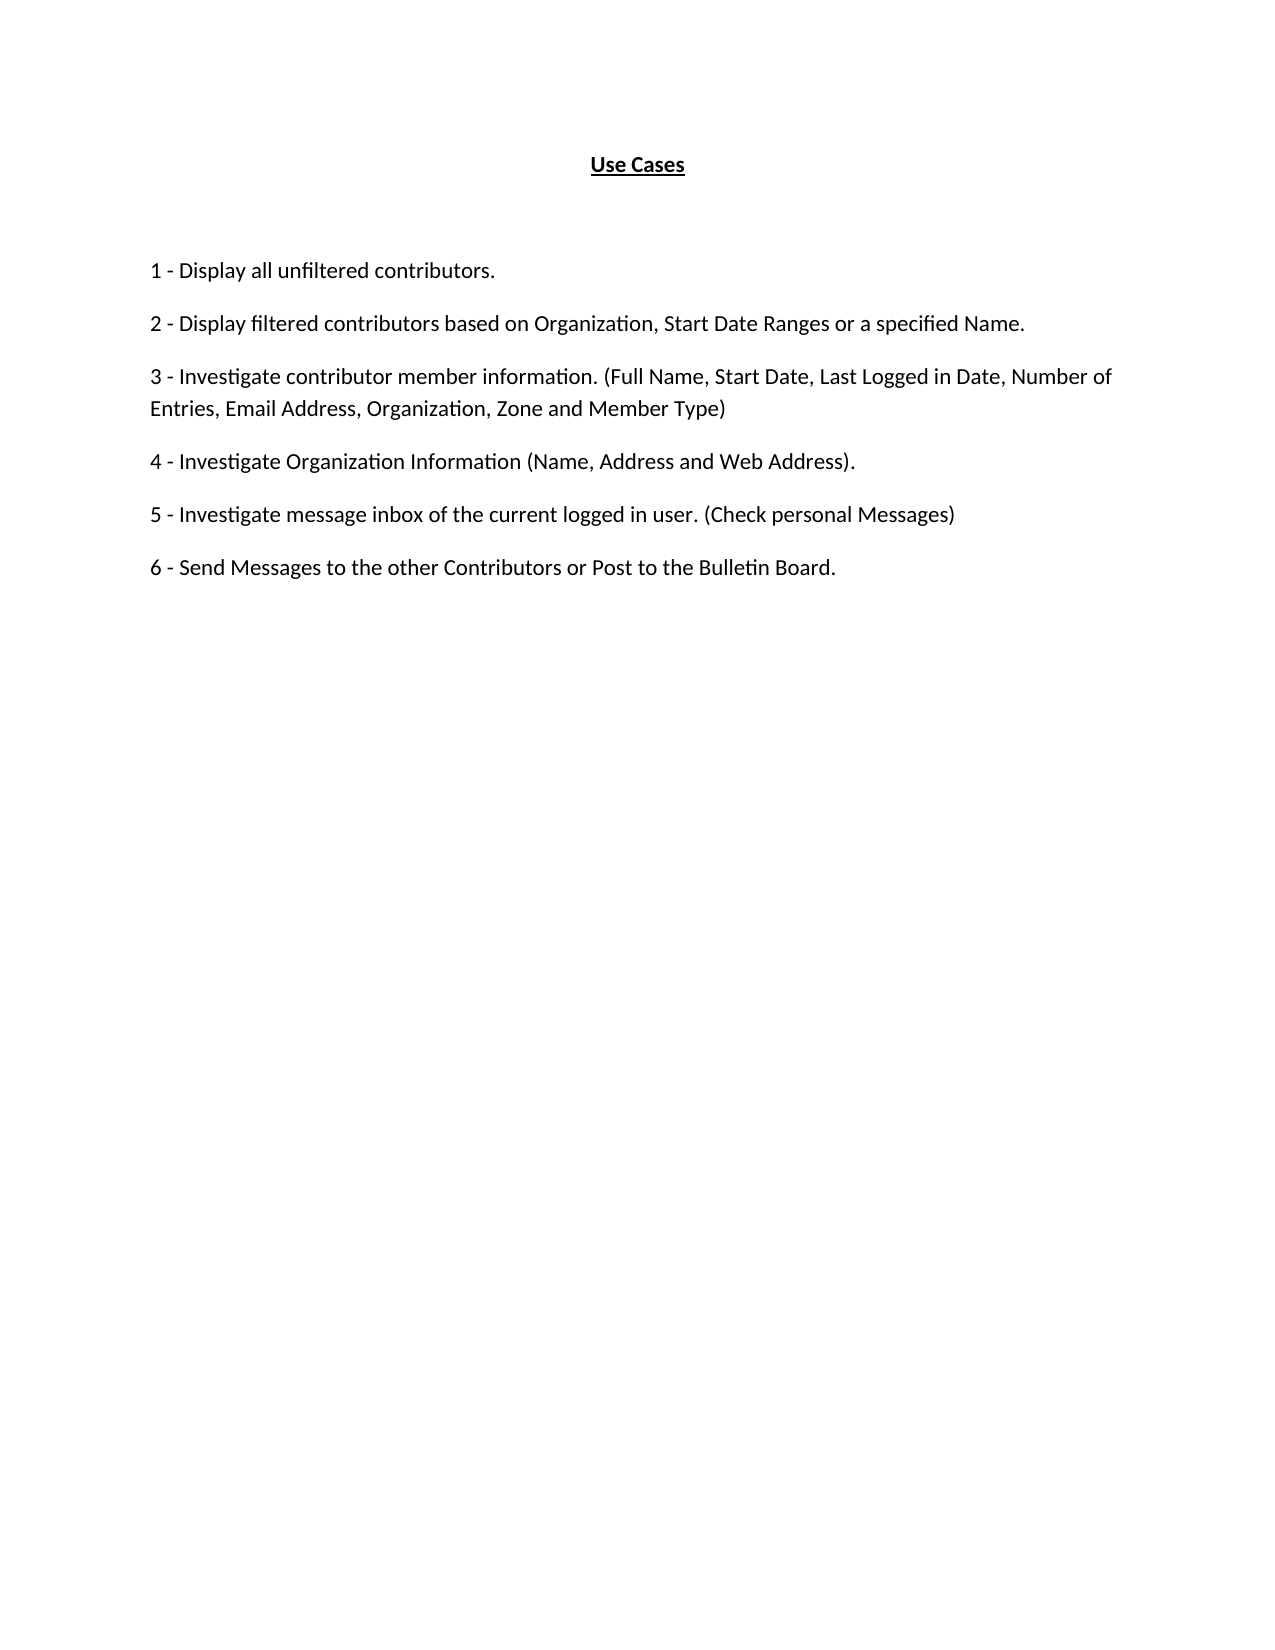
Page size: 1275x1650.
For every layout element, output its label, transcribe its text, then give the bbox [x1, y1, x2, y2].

text Use Cases [150, 150, 1125, 178]
text 3 - Investigate contributor member information. (Full Name, Start Date, Last Logged in Date, Number of Entries, Email Address, Organization, Zone and Member Type) [150, 362, 1125, 422]
text 1 - Display all unfiltered contributors. [150, 256, 1125, 284]
text 6 - Send Messages to the other Contributors or Post to the Bulletin Board. [150, 553, 1125, 581]
text 4 - Investigate Organization Information (Name, Address and Web Address). [150, 447, 1125, 475]
text 2 - Display filtered contributors based on Organization, Start Date Ranges or a specified Name. [150, 309, 1125, 337]
text 5 - Investigate message inbox of the current logged in user. (Check personal Messages) [150, 500, 1125, 528]
